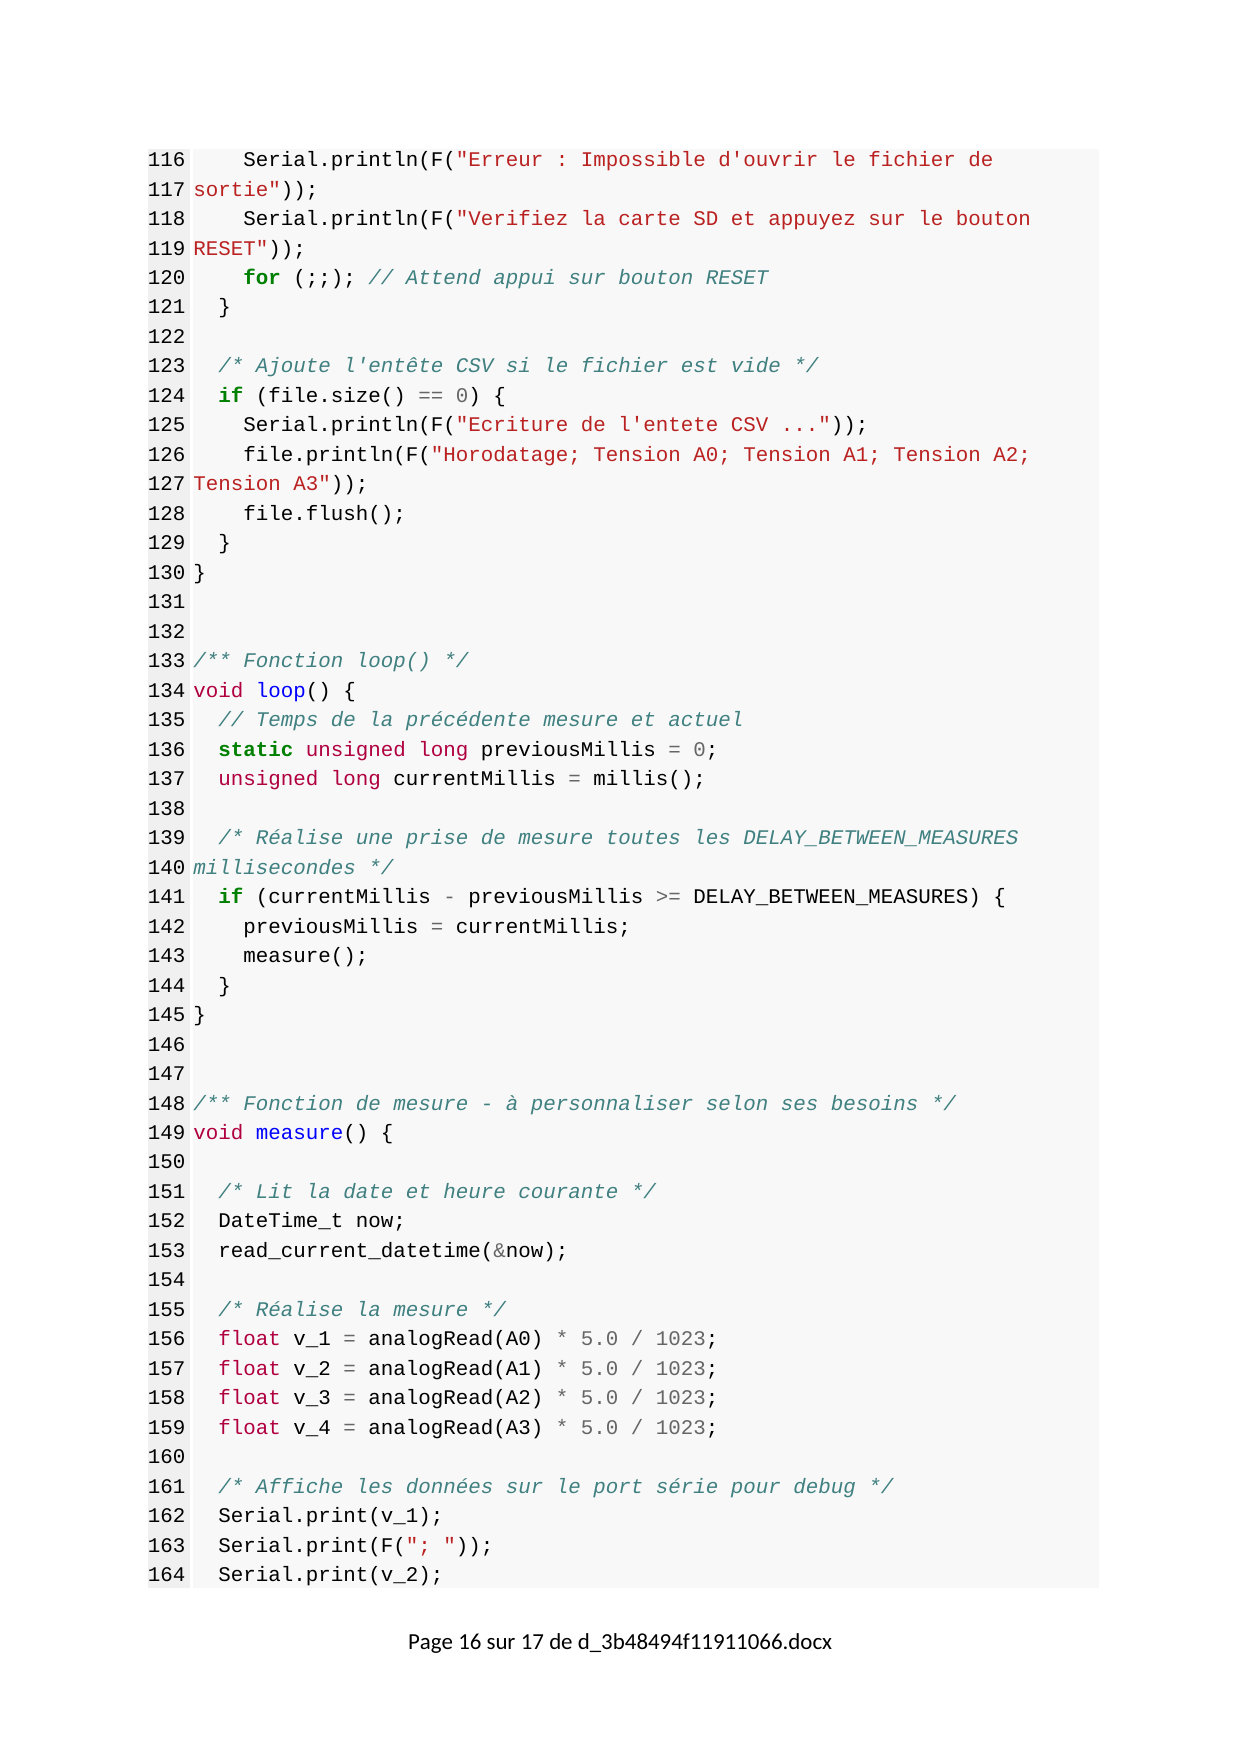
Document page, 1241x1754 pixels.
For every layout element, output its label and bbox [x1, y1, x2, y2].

table_header [191, 148, 1100, 1595]
table_header [146, 148, 191, 1595]
